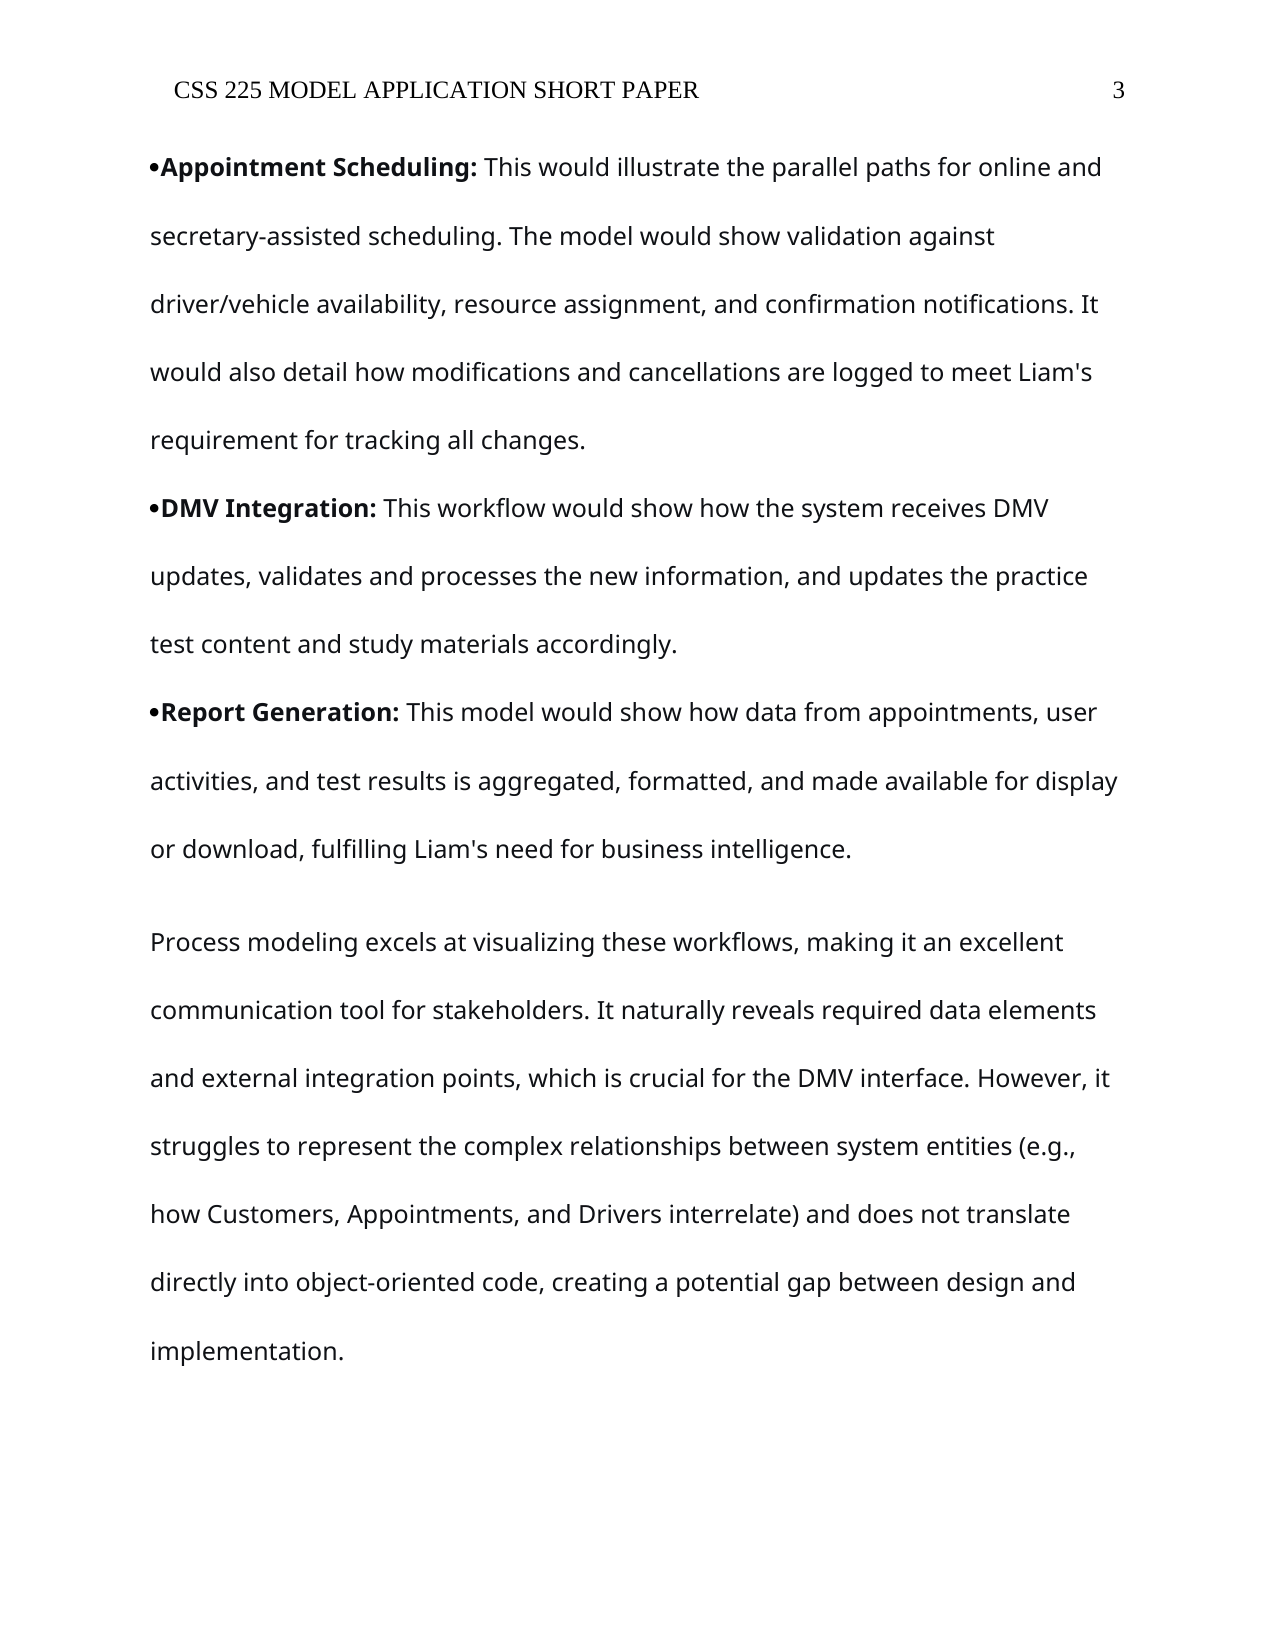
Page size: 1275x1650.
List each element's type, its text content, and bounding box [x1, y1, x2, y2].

list DMV Integration: This workflow would show how the system receives DMV updates, validates and processes the new information, and updates the practice test content and study materials accordingly. [150, 491, 1125, 661]
list Report Generation: This model would show how data from appointments, user activities, and test results is aggregated, formatted, and made available for display or download, fulfilling Liam's need for business intelligence. [150, 695, 1125, 865]
list Appointment Scheduling: This would illustrate the parallel paths for online and secretary-assisted scheduling. The model would show validation against driver/vehicle availability, resource assignment, and confirmation notifications. It would also detail how modifications and cancellations are logged to meet Liam's requirement for tracking all changes. [150, 150, 1125, 457]
text Process modeling excels at visualizing these workflows, making it an excellent communication tool for stakeholders. It naturally reveals required data elements and external integration points, which is crucial for the DMV interface. However, it struggles to represent the complex relationships between system entities (e.g., how Customers, Appointments, and Drivers interrelate) and does not translate directly into object-oriented code, creating a potential gap between design and implementation. [150, 924, 1125, 1367]
